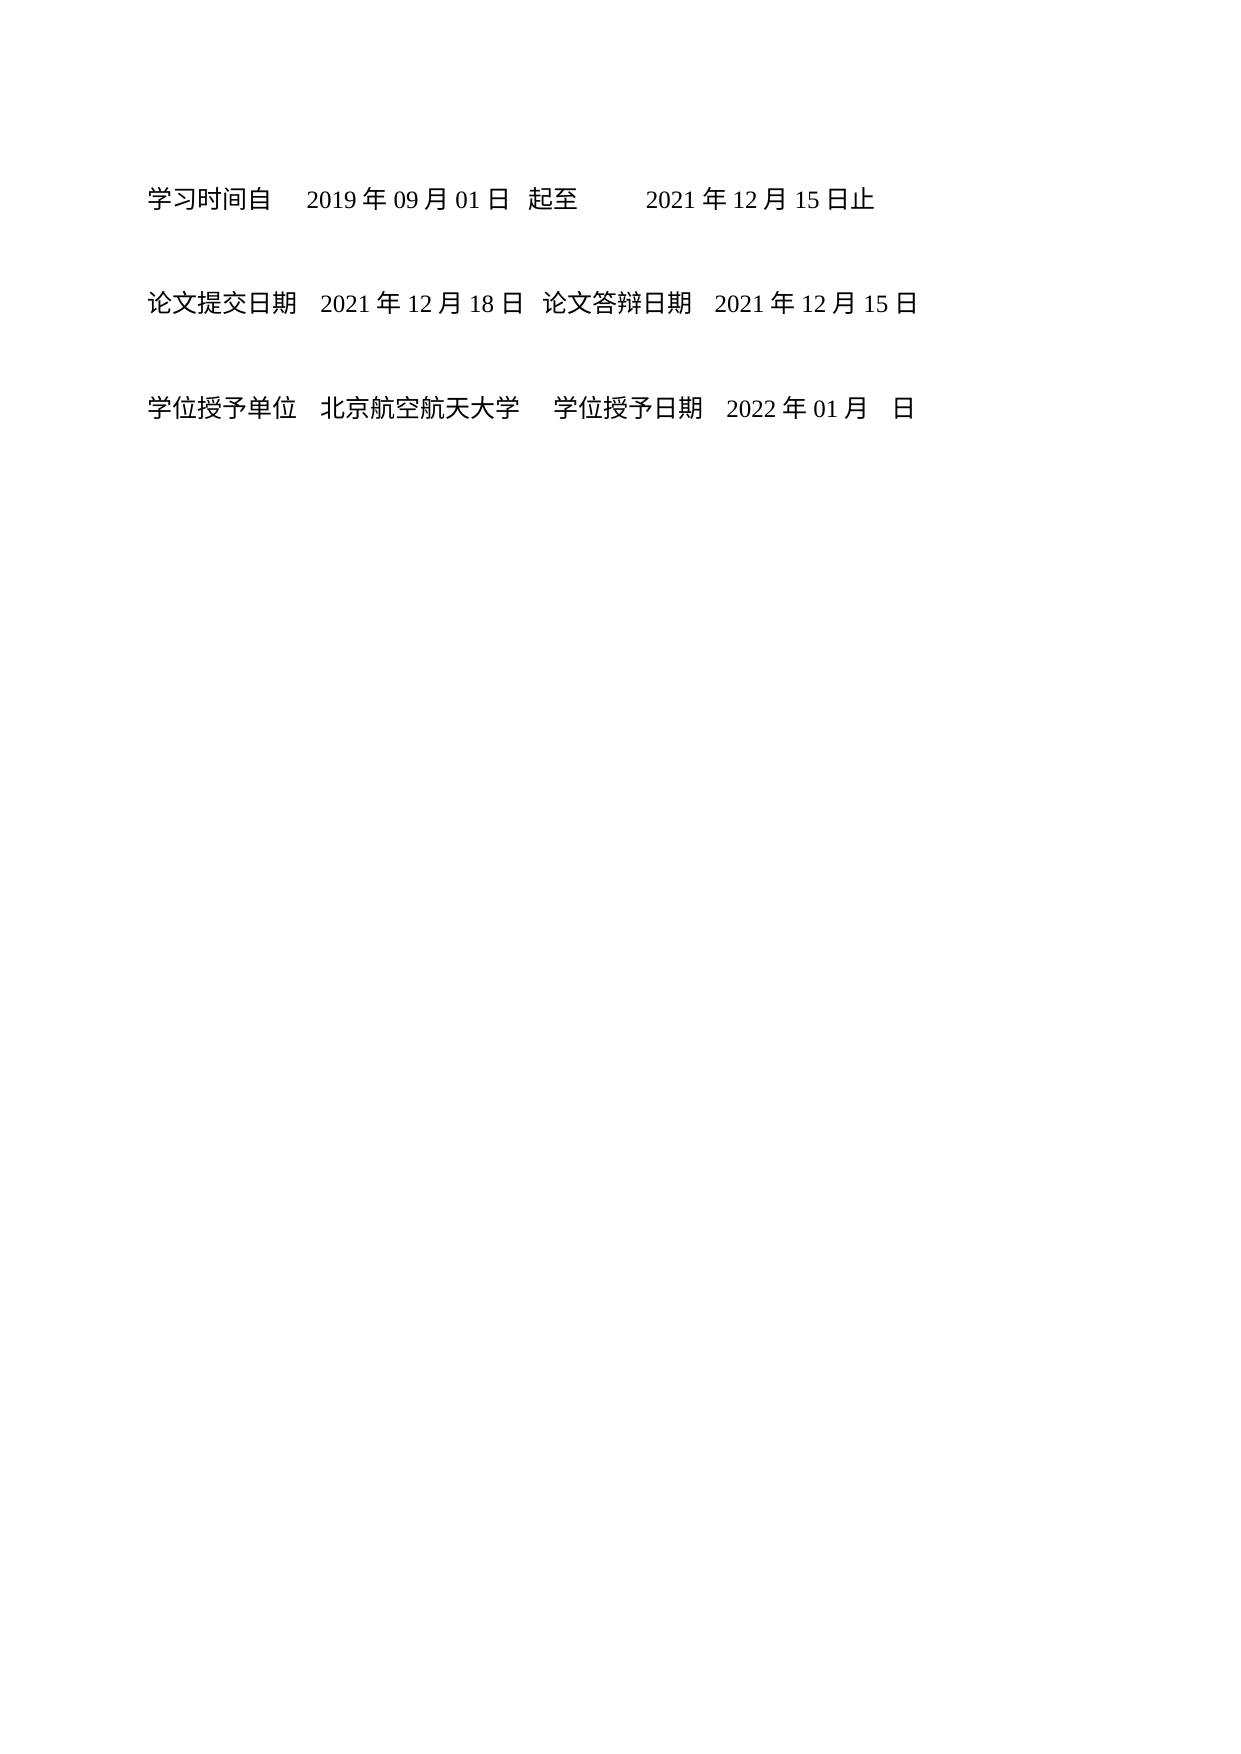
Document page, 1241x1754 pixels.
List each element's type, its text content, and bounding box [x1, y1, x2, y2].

text 学习时间自 2019 年 09 月 01 日 起至 2021 年 12 月 15 日止 [148, 164, 1092, 232]
text 学位授予单位 北京航空航天大学 学位授予日期 2022 年 01 月 日 [148, 372, 1092, 440]
text 论文提交日期 2021 年 12 月 18 日 论文答辩日期 2021 年 12 月 15 日 [148, 268, 1092, 336]
